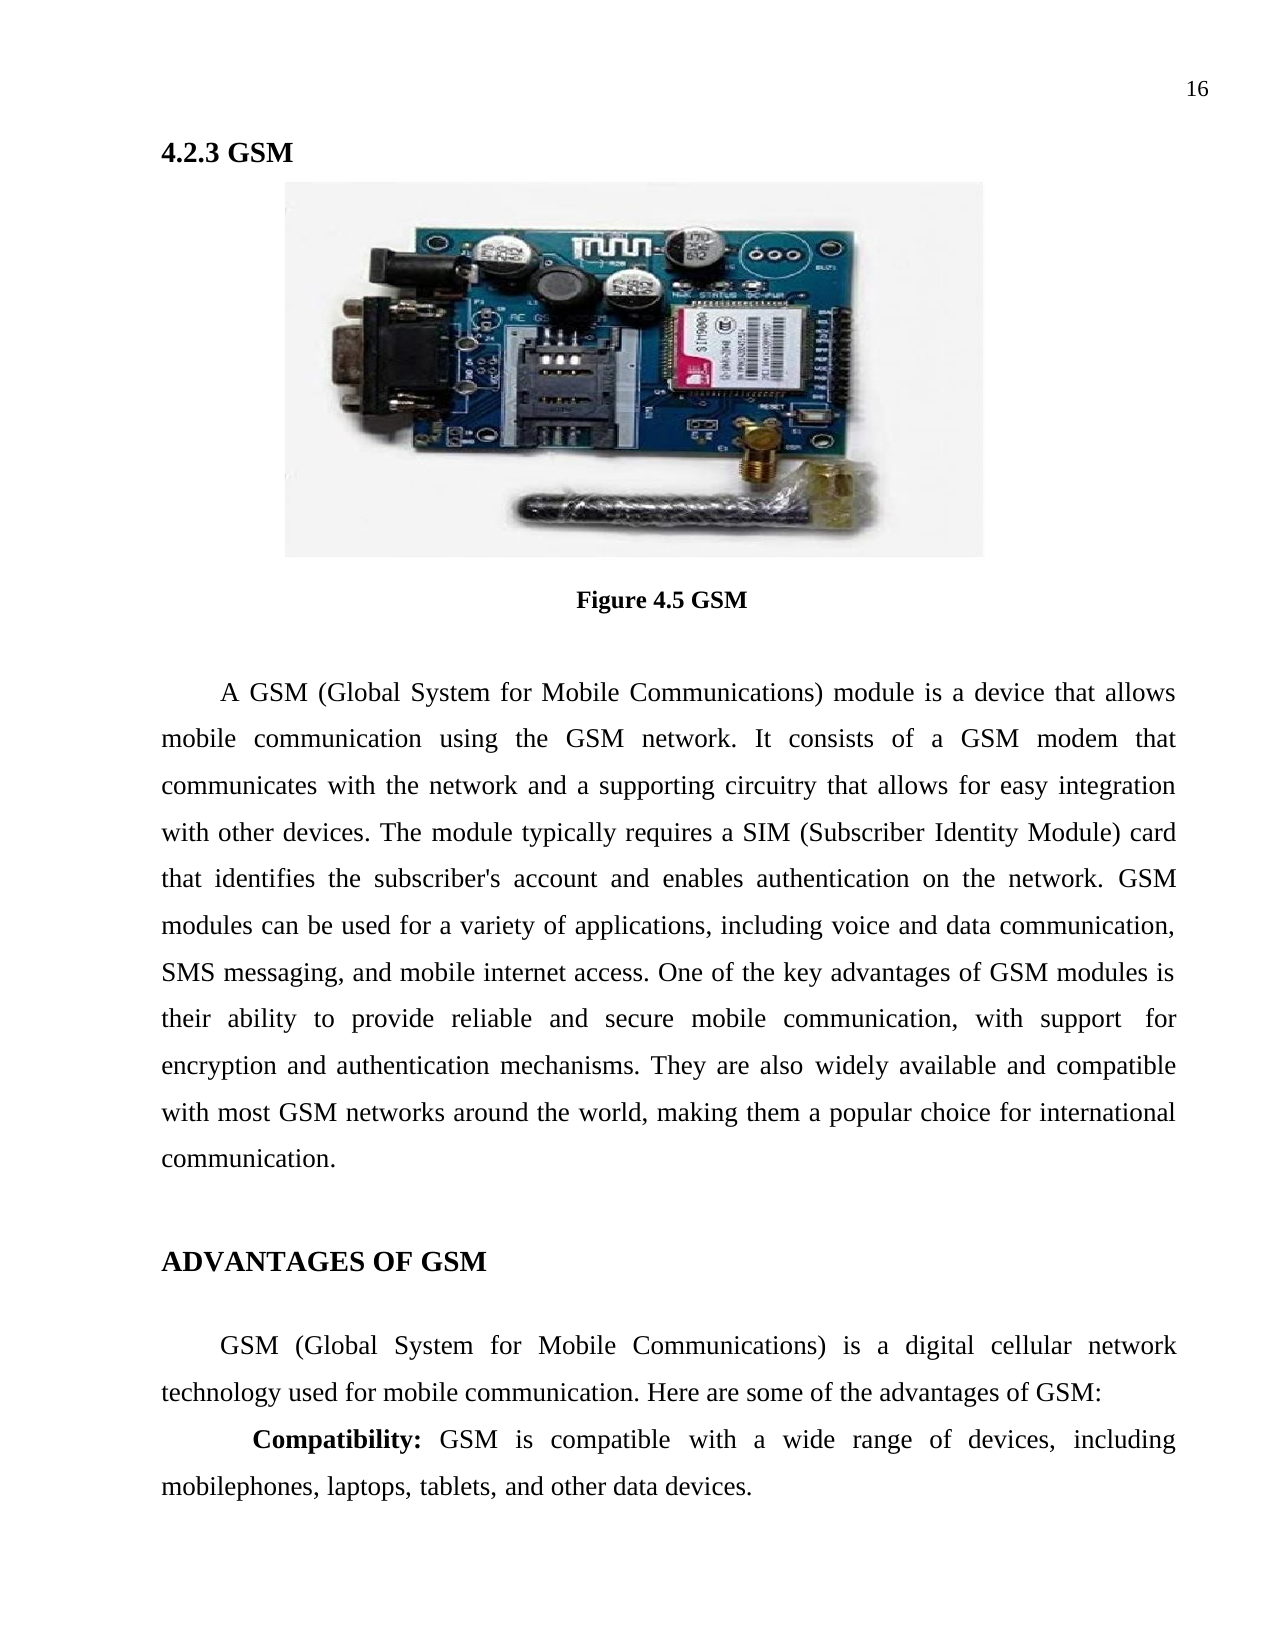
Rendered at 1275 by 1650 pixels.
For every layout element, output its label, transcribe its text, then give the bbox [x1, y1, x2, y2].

text GSM (Global System for Mobile Communications) is a digital cellular network technology used for mobile communication. Here are some of the advantages of GSM: [161, 1329, 1177, 1408]
text A GSM (Global System for Mobile Communications) module is a device that allows mobile communication using the GSM network. It consists of a GSM modem that communicates with the network and a supporting circuitry that allows for easy integration with other devices. The module typically requires a SIM (Subscriber Identity Module) card that identifies the subscriber's account and enables authentication on the network. GSM modules can be used for a variety of applications, including voice and data communication, SMS messaging, and mobile internet access. One of the key advantages of GSM modules is their ability to provide reliable and secure mobile communication, with support for encryption and authentication mechanisms. They are also widely available and compatible with most GSM networks around the world, making them a popular choice for international communication. [161, 676, 1177, 1174]
picture [284, 178, 985, 562]
subtitle ADVANTAGES OF GSM [161, 1244, 1208, 1278]
text Compatibility: GSM is compatible with a wide range of devices, including mobilephones, laptops, tablets, and other data devices. [161, 1423, 1176, 1502]
text Figure 4.5 GSM [431, 585, 892, 614]
subtitle GSM [161, 136, 1208, 169]
